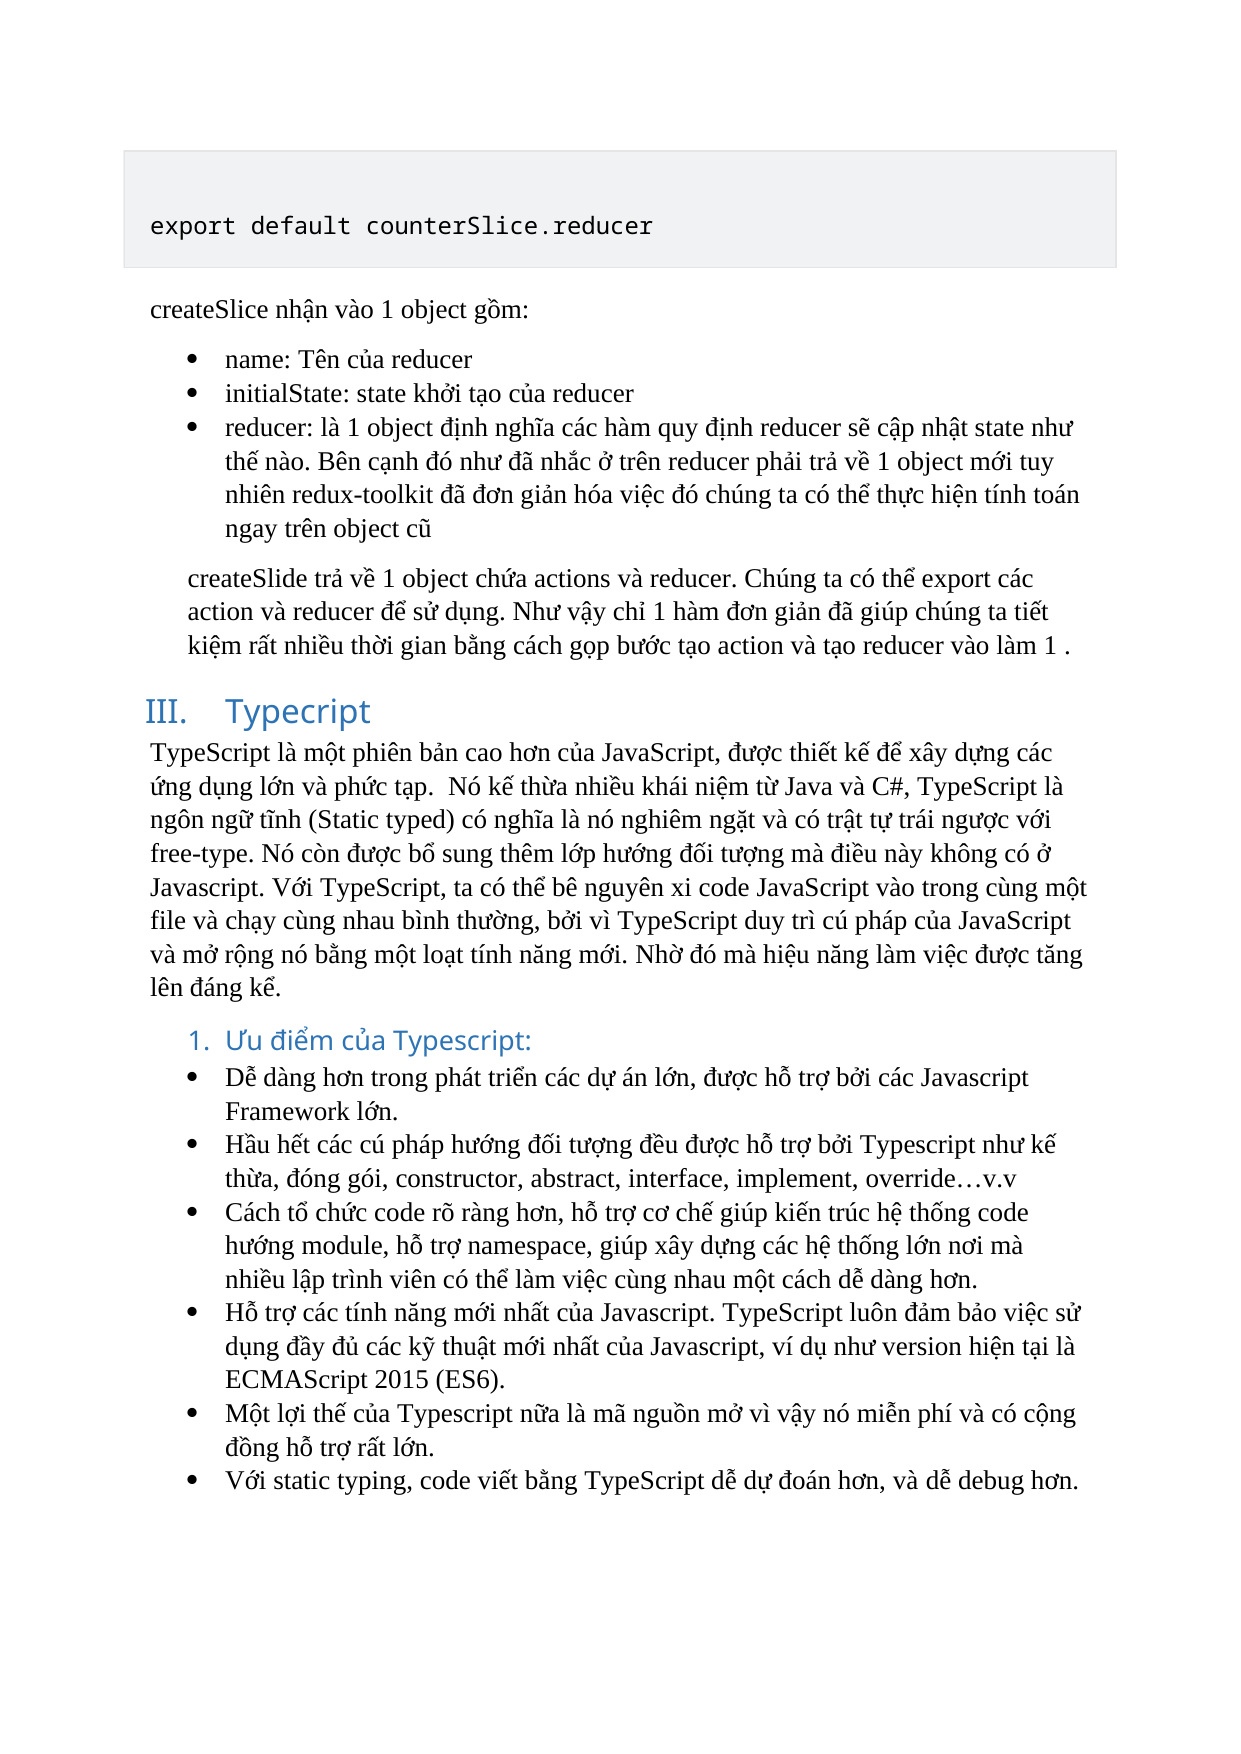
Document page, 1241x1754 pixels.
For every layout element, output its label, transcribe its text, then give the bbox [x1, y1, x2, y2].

list name: Tên của reducer [187, 343, 1090, 375]
list reducer: là 1 object định nghĩa các hàm quy định reducer sẽ cập nhật state như thế nào. Bên cạnh đó như đã nhắc ở trên reducer phải trả về 1 object mới tuy nhiên redux-toolkit đã đơn giản hóa việc đó chúng ta có thể thực hiện tính toán ngay trên object cũ [187, 411, 1090, 543]
list Hỗ trợ các tính năng mới nhất của Javascript. TypeScript luôn đảm bảo việc sử dụng đầy đủ các kỹ thuật mới nhất của Javascript, ví dụ như version hiện tại là ECMAScript 2015 (ES6). [187, 1296, 1090, 1395]
text TypeScript là một phiên bản cao hơn của JavaScript, được thiết kế để xây dựng các ứng dụng lớn và phức tạp. Nó kế thừa nhiều khái niệm từ Java và C#, TypeScript là ngôn ngữ tĩnh (Static typed) có nghĩa là nó nghiêm ngặt và có trật tự trái ngược với free-type. Nó còn được bổ sung thêm lớp hướng đối tượng mà điều này không có ở Javascript. Với TypeScript, ta có thể bê nguyên xi code JavaScript vào trong cùng một file và chạy cùng nhau bình thường, bởi vì TypeScript duy trì cú pháp của JavaScript và mở rộng nó bằng một loạt tính năng mới. Nhờ đó mà hiệu năng làm việc được tăng lên đáng kể. [150, 737, 1090, 1002]
text createSlide trả về 1 object chứa actions và reducer. Chúng ta có thể export các action và reducer để sử dụng. Như vậy chỉ 1 hàm đơn giản đã giúp chúng ta tiết kiệm rất nhiều thời gian bằng cách gọp bước tạo action và tạo reducer vào làm 1 . [187, 562, 1090, 660]
list Hầu hết các cú pháp hướng đối tượng đều được hỗ trợ bởi Typescript như kế thừa, đóng gói, constructor, abstract, interface, implement, override…v.v [187, 1128, 1090, 1193]
list Với static typing, code viết bằng TypeScript dễ dự đoán hơn, và dễ debug hơn. [187, 1464, 1090, 1496]
text createSlice nhận vào 1 object gồm: [150, 293, 1090, 324]
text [125, 152, 1115, 267]
list initialState: state khởi tạo của reducer [187, 377, 1090, 408]
list Dễ dàng hơn trong phát triển các dự án lớn, được hỗ trợ bởi các Javascript Framework lớn. [187, 1061, 1090, 1126]
list Một lợi thế của Typescript nữa là mã nguồn mở vì vậy nó miễn phí và có cộng đồng hỗ trợ rất lớn. [187, 1397, 1090, 1462]
subtitle Ưu điểm của Typescript: [187, 1022, 1090, 1058]
list Cách tổ chức code rõ ràng hơn, hỗ trợ cơ chế giúp kiến trúc hệ thống code hướng module, hỗ trợ namespace, giúp xây dựng các hệ thống lớn nơi mà nhiều lập trình viên có thể làm việc cùng nhau một cách dễ dàng hơn. [187, 1196, 1090, 1294]
subtitle Typecript [187, 688, 1090, 733]
